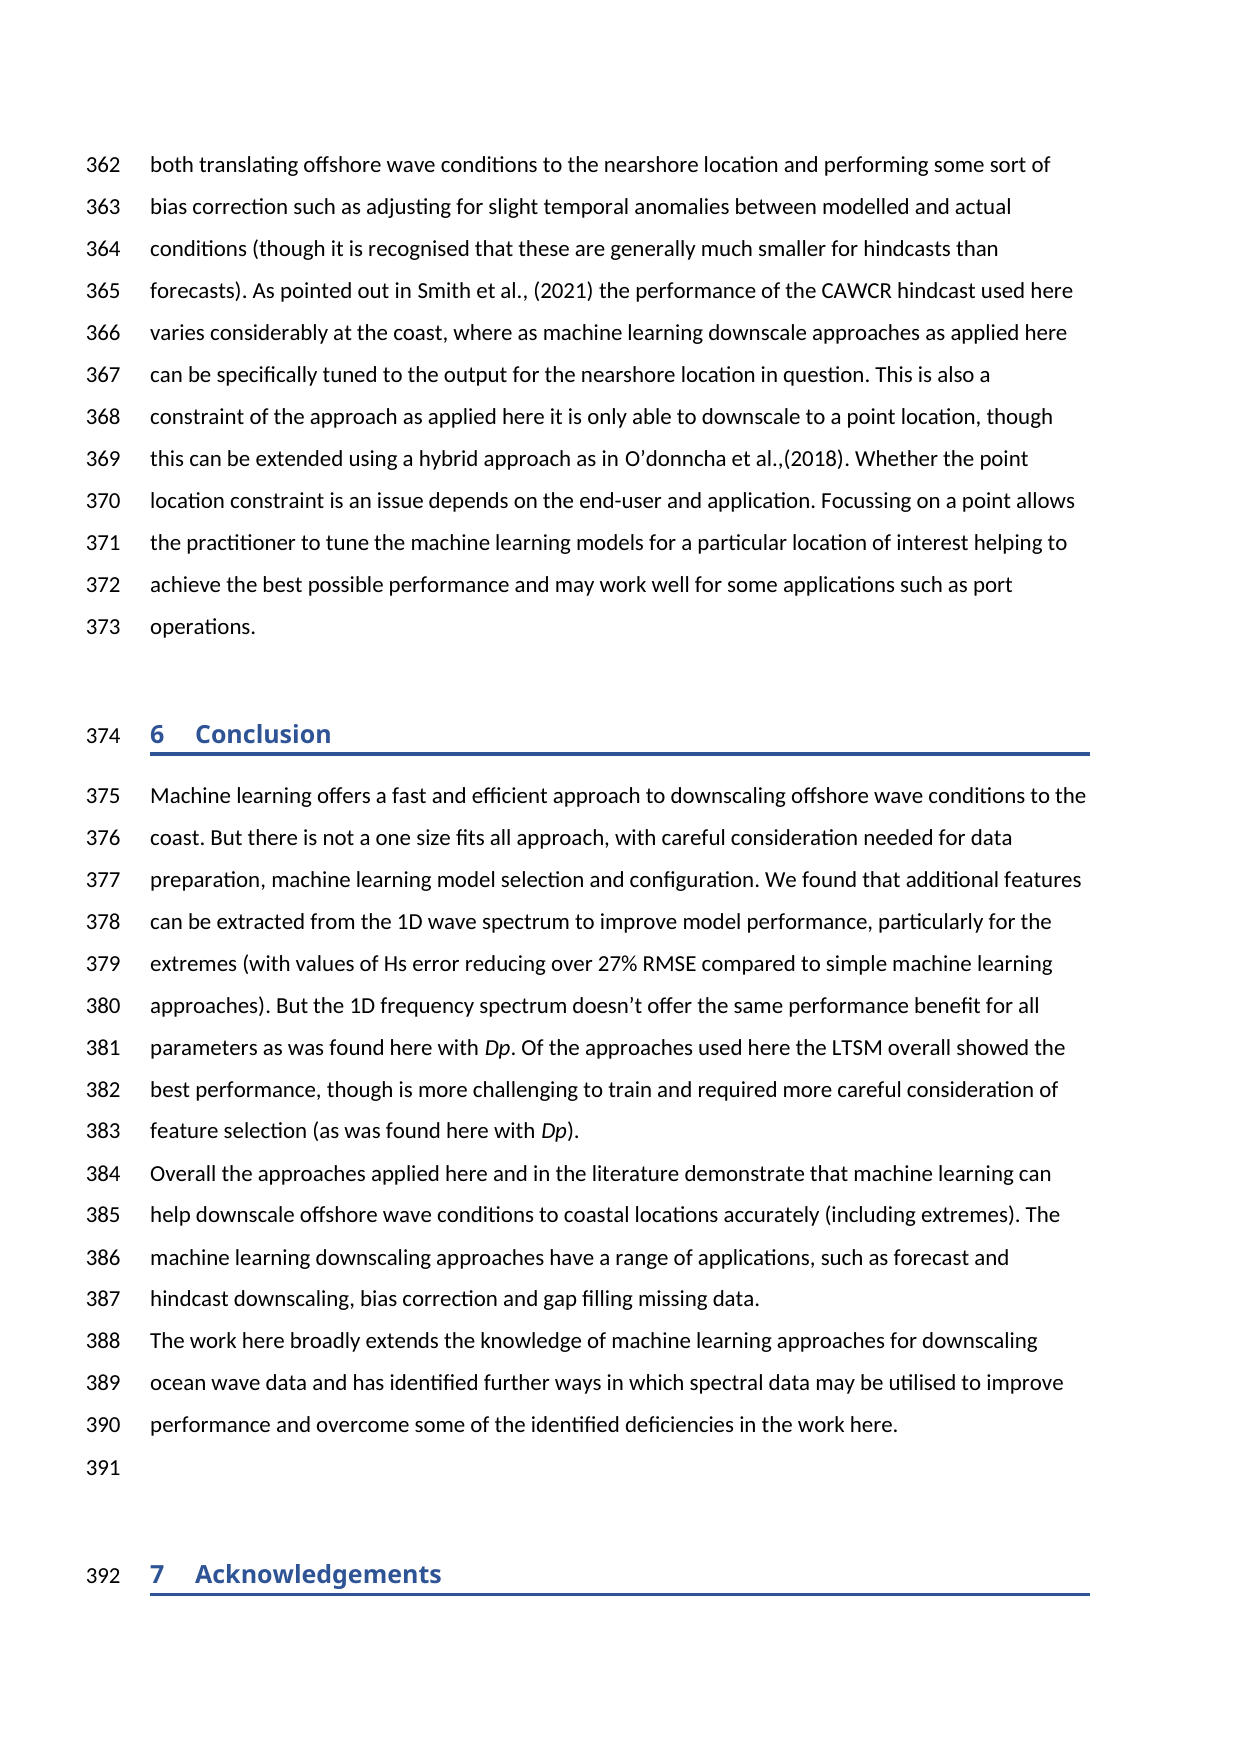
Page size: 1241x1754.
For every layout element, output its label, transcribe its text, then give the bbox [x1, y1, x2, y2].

text Overall the approaches applied here and in the literature demonstrate that machine learning can help downscale offshore wave conditions to coastal locations accurately (including extremes). The machine learning downscaling approaches have a range of applications, such as forecast and hindcast downscaling, bias correction and gap filling missing data. [150, 1159, 1090, 1313]
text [150, 150, 1090, 640]
subtitle Acknowledgements [150, 1557, 1090, 1593]
text Machine learning offers a fast and efficient approach to downscaling offshore wave conditions to the coast. But there is not a one size fits all approach, with careful consideration needed for data preparation, machine learning model selection and configuration. We found that additional features can be extracted from the 1D wave spectrum to improve model performance, particularly for the extremes (with values of Hs error reducing over 27% RMSE compared to simple machine learning approaches). But the 1D frequency spectrum doesn’t offer the same performance benefit for all parameters as was found here with Dp. Of the approaches used here the LTSM overall showed the best performance, though is more challenging to train and required more careful consideration of feature selection (as was found here with Dp). [150, 781, 1090, 1145]
subtitle Conclusion [150, 716, 1090, 752]
text The work here broadly extends the knowledge of machine learning approaches for downscaling ocean wave data and has identified further ways in which spectral data may be utilised to improve performance and overcome some of the identified deficiencies in the work here. [150, 1327, 1090, 1438]
